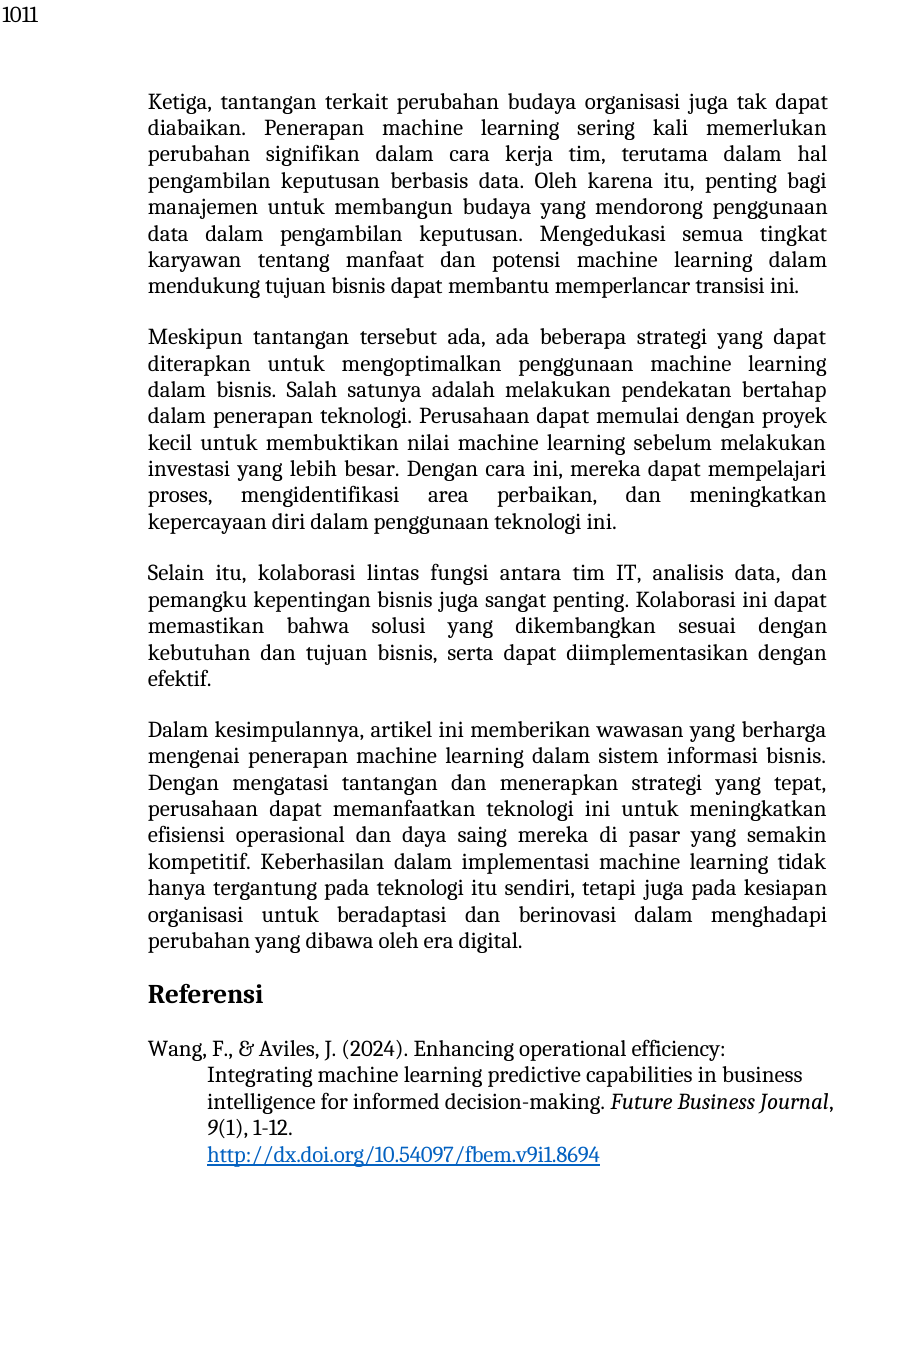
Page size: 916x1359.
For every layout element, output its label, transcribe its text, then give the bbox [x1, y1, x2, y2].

text Ketiga, tantangan terkait perubahan budaya organisasi juga tak dapat diabaikan. Penerapan machine learning sering kali memerlukan perubahan signifikan dalam cara kerja tim, terutama dalam hal pengambilan keputusan berbasis data. Oleh karena itu, penting bagi manajemen untuk membangun budaya yang mendorong penggunaan data dalam pengambilan keputusan. Mengedukasi semua tingkat karyawan tentang manfaat dan potensi machine learning dalam mendukung tujuan bisnis dapat membantu memperlancar transisi ini. [148, 88, 828, 299]
text Dalam kesimpulannya, artikel ini memberikan wawasan yang berharga mengenai penerapan machine learning dalam sistem informasi bisnis. Dengan mengatasi tantangan dan menerapkan strategi yang tepat, perusahaan dapat memanfaatkan teknologi ini untuk meningkatkan efisiensi operasional dan daya saing mereka di pasar yang semakin kompetitif. Keberhasilan dalam implementasi machine learning tidak hanya tergantung pada teknologi itu sendiri, tetapi juga pada kesiapan organisasi untuk beradaptasi dan berinovasi dalam menghadapi perubahan yang dibawa oleh era digital. [148, 717, 827, 954]
text Wang, F., & Aviles, J. (2024). Enhancing operational efficiency: [148, 1036, 838, 1062]
text Selain itu, kolaborasi lintas fungsi antara tim IT, analisis data, dan pemangku kepentingan bisnis juga sangat penting. Kolaborasi ini dapat memastikan bahwa solusi yang dikembangkan sesuai dengan kebutuhan dan tujuan bisnis, serta dapat diimplementasikan dengan efektif. [148, 560, 828, 692]
subtitle Referensi [148, 979, 838, 1011]
text Meskipun tantangan tersebut ada, ada beberapa strategi yang dapat diterapkan untuk mengoptimalkan penggunaan machine learning dalam bisnis. Salah satunya adalah melakukan pendekatan bertahap dalam penerapan teknologi. Perusahaan dapat memulai dengan proyek kecil untuk membuktikan nilai machine learning sebelum melakukan investasi yang lebih besar. Dengan cara ini, mereka dapat mempelajari proses, mengidentifikasi area perbaikan, dan meningkatkan kepercayaan diri dalam penggunaan teknologi ini. [148, 324, 827, 535]
text http://dx.doi.org/10.54097/fbem.v9i1.8694 [207, 1141, 838, 1168]
text Integrating machine learning predictive capabilities in business intelligence for informed decision-making. Future Business Journal, 9(1), 1-12. [207, 1062, 838, 1141]
